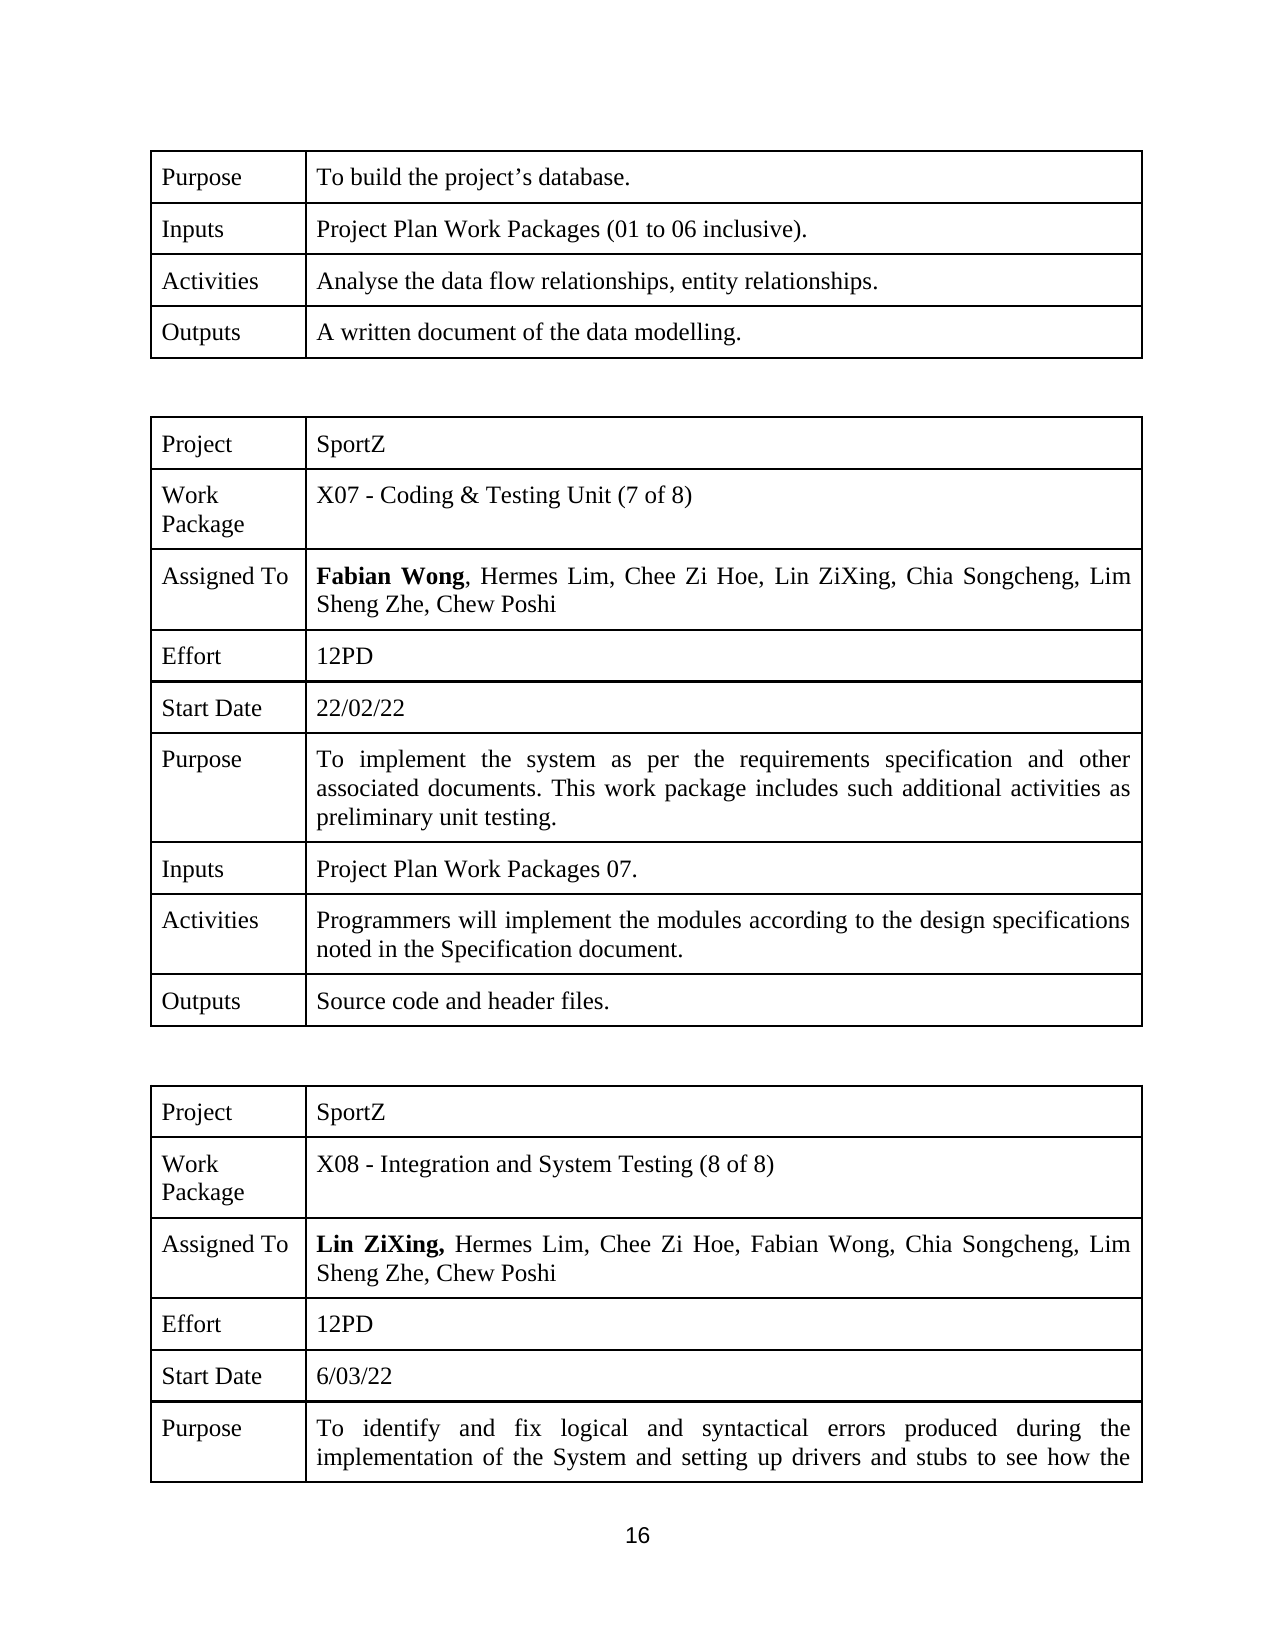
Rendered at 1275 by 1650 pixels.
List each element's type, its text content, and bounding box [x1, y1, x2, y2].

table_cell Purpose [152, 152, 305, 202]
table_cell X08 - Integration and System Testing (8 of 8) [307, 1138, 1141, 1217]
table_cell Activities [152, 895, 305, 973]
table_cell Start Date [152, 683, 305, 732]
table_cell Analyse the data flow relationships, entity relationships. [307, 255, 1141, 305]
table_header SportZ [307, 418, 1141, 468]
table_cell Outputs [152, 307, 305, 357]
table_cell Outputs [152, 975, 305, 1025]
table_cell Inputs [152, 843, 305, 893]
table_cell Purpose [152, 1403, 305, 1481]
table_cell Purpose [152, 734, 305, 841]
table_cell Inputs [152, 204, 305, 253]
table_cell Source code and header files. [307, 975, 1141, 1025]
table_cell A written document of the data modelling. [307, 307, 1141, 357]
table_cell Start Date [152, 1351, 305, 1400]
table_cell Assigned To [152, 1219, 305, 1297]
table_cell 12PD [307, 631, 1141, 680]
table_cell To implement the system as per the requirements specification and other associated documents. This work package includes such additional activities as preliminary unit testing. [307, 734, 1141, 841]
table_cell 6/03/22 [307, 1351, 1141, 1400]
table_cell Programmers will implement the modules according to the design specifications noted in the Specification document. [307, 895, 1141, 973]
table_cell X07 - Coding & Testing Unit (7 of 8) [307, 470, 1141, 548]
table_cell To build the project’s database. [307, 152, 1141, 202]
table_cell 22/02/22 [307, 683, 1141, 732]
table_cell Project Plan Work Packages (01 to 06 inclusive). [307, 204, 1141, 253]
table_header SportZ [307, 1087, 1141, 1136]
table_cell Effort [152, 1299, 305, 1349]
table_cell Effort [152, 631, 305, 680]
table_header Project [152, 418, 305, 468]
table_cell Work Package [152, 1138, 305, 1217]
table_cell Fabian Wong, Hermes Lim, Chee Zi Hoe, Lin ZiXing, Chia Songcheng, Lim Sheng Zhe, Chew Poshi [307, 550, 1141, 629]
table_cell 12PD [307, 1299, 1141, 1349]
table_cell Project Plan Work Packages 07. [307, 843, 1141, 893]
table_cell Activities [152, 255, 305, 305]
table_cell Work Package [152, 470, 305, 548]
table_cell Assigned To [152, 550, 305, 629]
table_header Project [152, 1087, 305, 1136]
table_cell Lin ZiXing, Hermes Lim, Chee Zi Hoe, Fabian Wong, Chia Songcheng, Lim Sheng Zhe, Chew Poshi [307, 1219, 1141, 1297]
